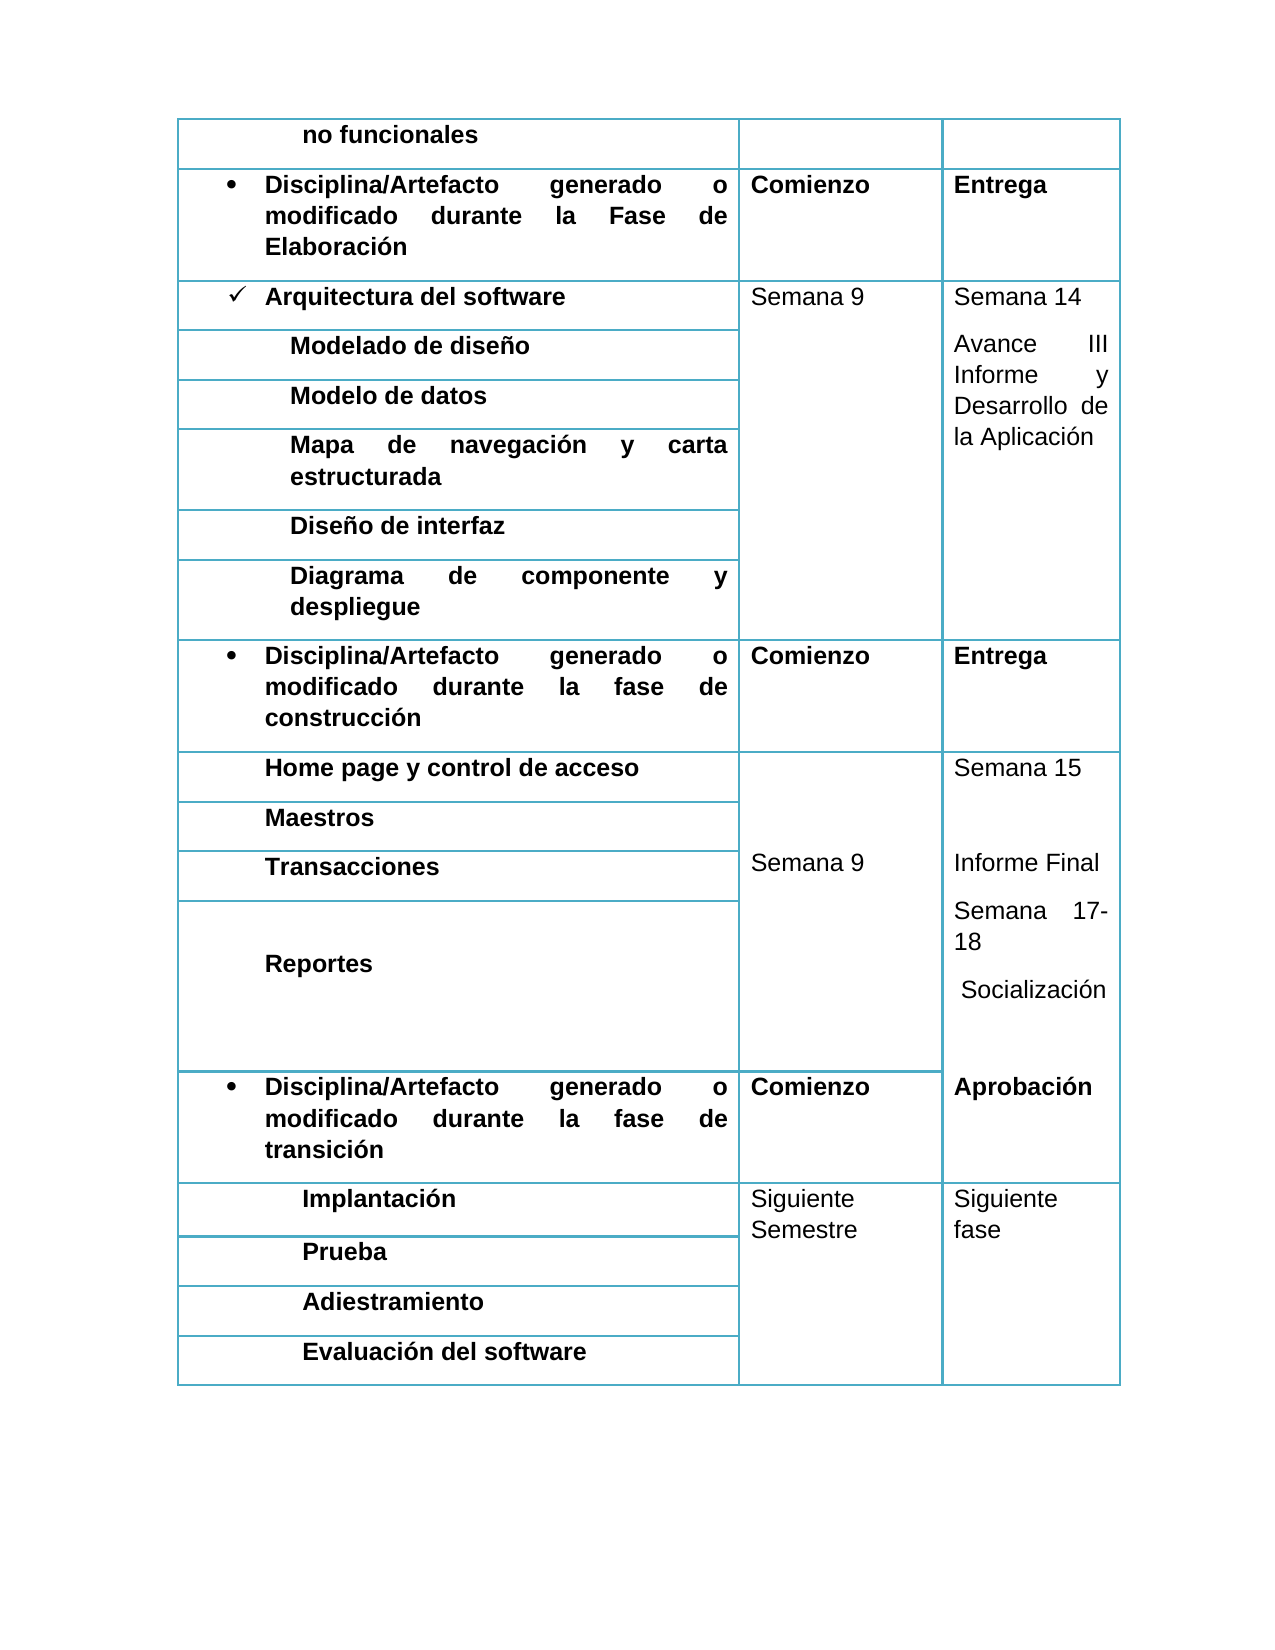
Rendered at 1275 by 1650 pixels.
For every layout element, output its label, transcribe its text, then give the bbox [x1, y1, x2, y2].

table_cell Comienzo [740, 170, 941, 279]
table_cell Disciplina/Artefacto generado o modificado durante la fase de construcción [179, 641, 738, 751]
table_cell Semana 9 [740, 282, 941, 639]
table_cell Evaluación del software [179, 1337, 738, 1384]
table_cell Reportes [179, 902, 738, 1070]
table_cell Modelo de datos [179, 381, 738, 428]
table_cell Disciplina/Artefacto generado o modificado durante la Fase de Elaboración [179, 170, 738, 279]
table_cell Siguiente fase [944, 1184, 1119, 1384]
table_cell Semana 9 [740, 753, 941, 1070]
table_cell Diagrama de componente y despliegue [179, 561, 738, 639]
table_cell Entrega [944, 641, 1119, 751]
table_cell Adiestramiento [179, 1287, 738, 1334]
table_cell Modelado de diseño [179, 331, 738, 379]
table_cell Comienzo [740, 641, 941, 751]
table_cell Aprobación [944, 1070, 1119, 1182]
table_cell Home page y control de acceso [179, 753, 738, 801]
table_cell Diseño de interfaz [179, 511, 738, 558]
table_cell Semana 15 Informe Final Semana 17-18 Socialización [944, 753, 1119, 1070]
table_cell Mapa de navegación y carta estructurada [179, 430, 738, 509]
table_cell Transacciones [179, 852, 738, 900]
table_cell Arquitectura del software [179, 282, 738, 329]
table_cell Comienzo [740, 1073, 941, 1182]
table_cell Maestros [179, 803, 738, 850]
table_cell Implantación [179, 1184, 738, 1235]
table_cell Entrega [944, 170, 1119, 279]
table_cell Prueba [179, 1238, 738, 1285]
table_cell Semana 14 Avance III Informe y Desarrollo de la Aplicación [944, 282, 1119, 639]
table_cell Siguiente Semestre [740, 1184, 941, 1384]
table_cell Disciplina/Artefacto generado o modificado durante la fase de transición [179, 1073, 738, 1182]
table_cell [179, 120, 738, 168]
